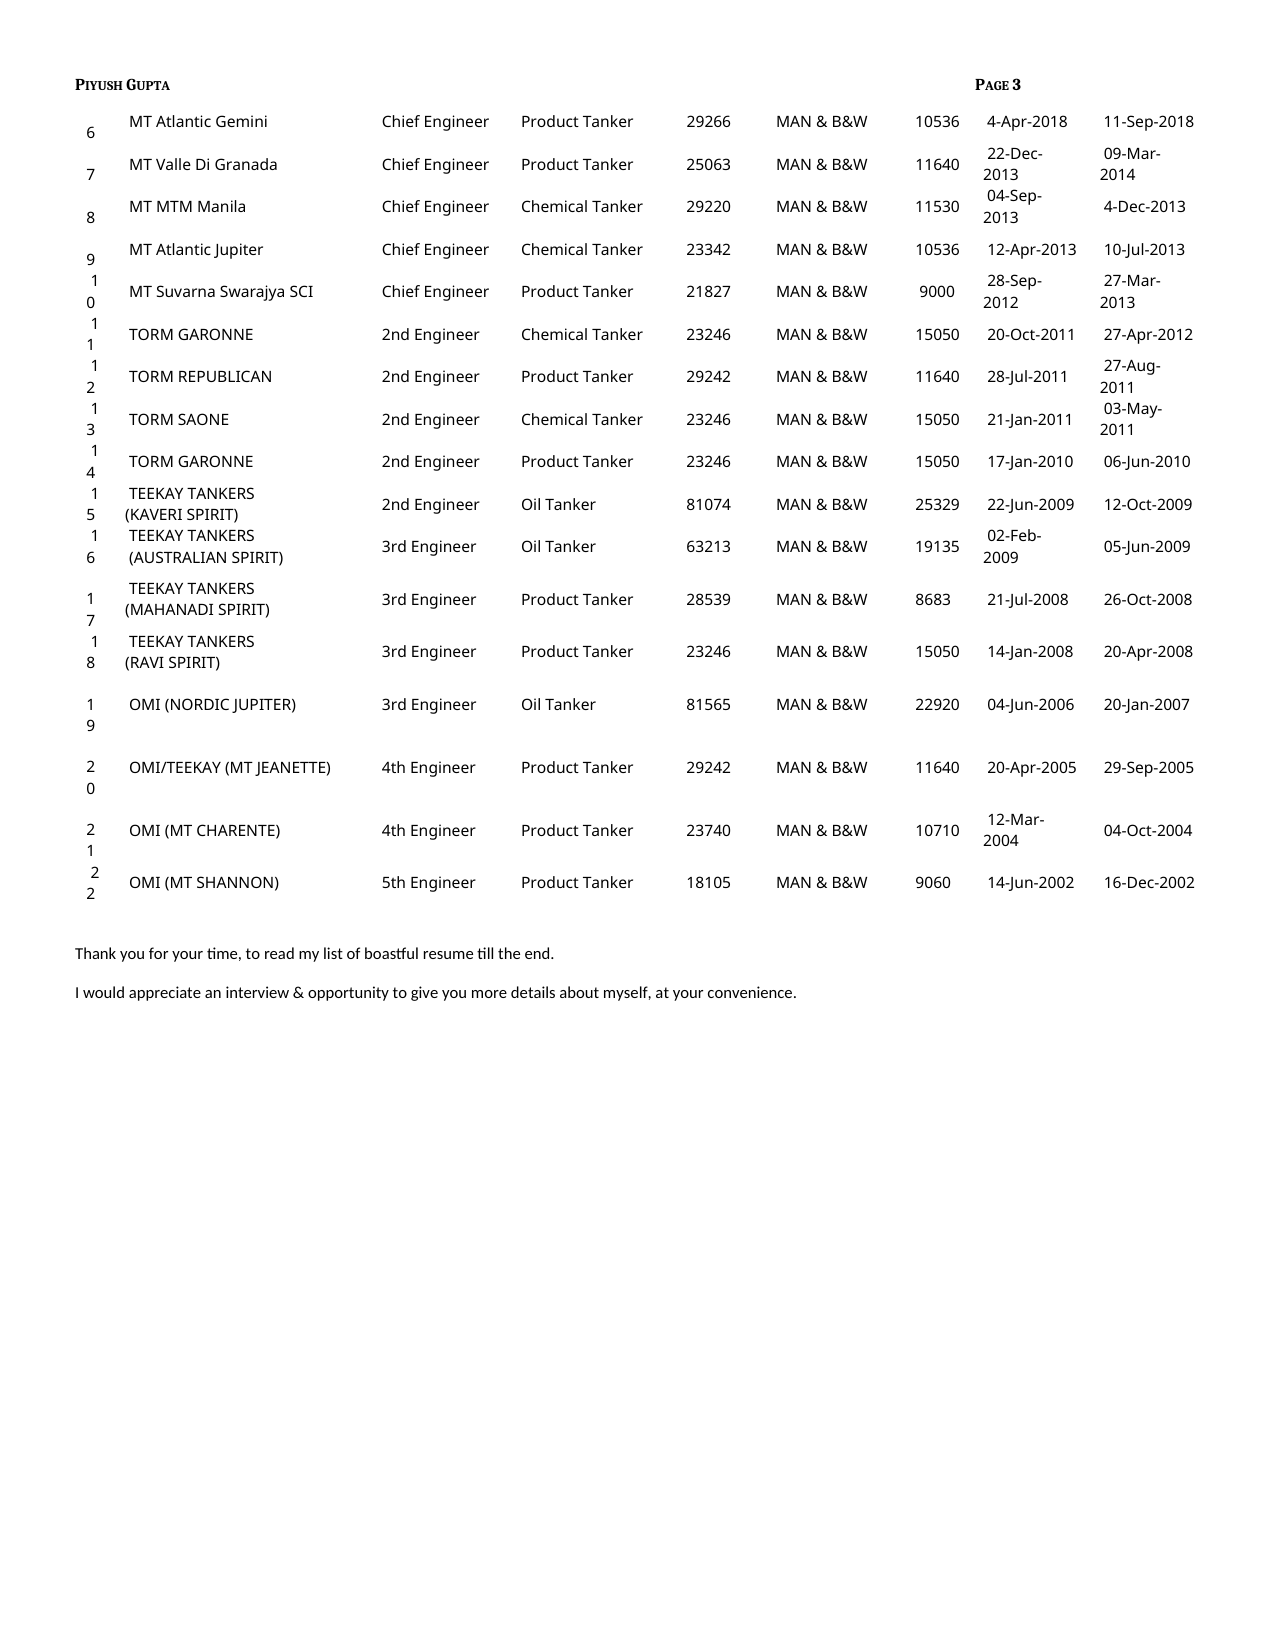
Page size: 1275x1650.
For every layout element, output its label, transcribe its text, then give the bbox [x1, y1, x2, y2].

table_cell 15050 [900, 631, 972, 673]
table_cell 22-Jun-2009 [972, 483, 1088, 525]
table_cell 23246 [667, 631, 761, 673]
table_cell Chief Engineer [366, 143, 505, 185]
table_cell 26-Oct-2008 [1088, 568, 1206, 631]
table_cell 5th Engineer [366, 861, 505, 904]
table_cell MAN & B&W [761, 228, 900, 270]
table_cell 18 [75, 631, 114, 673]
table_cell Chief Engineer [366, 270, 505, 313]
table_cell OMI (NORDIC JUPITER) [114, 673, 366, 736]
table_cell MAN & B&W [761, 799, 900, 861]
table_cell 20-Oct-2011 [972, 313, 1088, 355]
table_cell Product Tanker [505, 270, 667, 313]
table_cell TEEKAY TANKERS (RAVI SPIRIT) [114, 631, 366, 673]
table_cell 23246 [667, 313, 761, 355]
table_cell 2nd Engineer [366, 398, 505, 440]
table_cell OMI/TEEKAY (MT JEANETTE) [114, 736, 366, 799]
table_cell 11 [75, 313, 114, 355]
table_cell 3rd Engineer [366, 525, 505, 568]
table_cell 4-Apr-2018 [972, 100, 1088, 143]
table_cell 9000 [900, 270, 972, 313]
table_cell MT Suvarna Swarajya SCI [114, 270, 366, 313]
table_cell 16 [75, 525, 114, 568]
table_cell TORM SAONE [114, 398, 366, 440]
table_cell Chief Engineer [366, 228, 505, 270]
table_cell 4-Dec-2013 [1088, 185, 1206, 228]
table_cell 11640 [900, 143, 972, 185]
table_cell 29-Sep-2005 [1088, 736, 1206, 799]
table_cell 25063 [667, 143, 761, 185]
table_cell 2nd Engineer [366, 440, 505, 483]
table_cell Product Tanker [505, 631, 667, 673]
table_cell 12 [75, 355, 114, 398]
table_cell TORM GARONNE [114, 440, 366, 483]
table_cell TORM REPUBLICAN [114, 355, 366, 398]
table_cell 20 [75, 736, 114, 799]
table_cell Product Tanker [505, 143, 667, 185]
table_cell 29266 [667, 100, 761, 143]
table_cell 27-Apr-2012 [1088, 313, 1206, 355]
table_cell 23342 [667, 228, 761, 270]
table_cell MT Valle Di Granada [114, 143, 366, 185]
table_cell MAN & B&W [761, 398, 900, 440]
table_cell 3rd Engineer [366, 568, 505, 631]
table_cell MT MTM Manila [114, 185, 366, 228]
table_cell 21-Jan-2011 [972, 398, 1088, 440]
table_cell Chemical Tanker [505, 185, 667, 228]
table_cell 25329 [900, 483, 972, 525]
table_cell 17-Jan-2010 [972, 440, 1088, 483]
table_cell 14-Jan-2008 [972, 631, 1088, 673]
table_cell 11530 [900, 185, 972, 228]
table_cell 9 [75, 228, 114, 270]
table_cell 18105 [667, 861, 761, 904]
table_cell 04-Jun-2006 [972, 673, 1088, 736]
table_cell 23246 [667, 440, 761, 483]
table_cell 3rd Engineer [366, 673, 505, 736]
table_cell MAN & B&W [761, 736, 900, 799]
table_cell 4th Engineer [366, 736, 505, 799]
table_cell 29242 [667, 736, 761, 799]
table_cell 12-Apr-2013 [972, 228, 1088, 270]
table_cell 10-Jul-2013 [1088, 228, 1206, 270]
table_cell 02-Feb-2009 [972, 525, 1088, 568]
table_cell TEEKAY TANKERS (MAHANADI SPIRIT) [114, 568, 366, 631]
table_cell 03-May-2011 [1088, 398, 1206, 440]
table_cell 10 [75, 270, 114, 313]
table_cell OMI (MT SHANNON) [114, 861, 366, 904]
table_cell MAN & B&W [761, 355, 900, 398]
table_cell 17 [75, 568, 114, 631]
table_cell 7 [75, 143, 114, 185]
table_cell 11640 [900, 355, 972, 398]
table_cell Product Tanker [505, 568, 667, 631]
table_cell Product Tanker [505, 861, 667, 904]
table_cell 04-Oct-2004 [1088, 799, 1206, 861]
table_cell 28-Jul-2011 [972, 355, 1088, 398]
table_cell 21 [75, 799, 114, 861]
table_cell Chief Engineer [366, 185, 505, 228]
table_cell Oil Tanker [505, 673, 667, 736]
table_cell Chemical Tanker [505, 228, 667, 270]
table_cell 63213 [667, 525, 761, 568]
table_cell MAN & B&W [761, 861, 900, 904]
table_cell Product Tanker [505, 440, 667, 483]
table_cell 20-Jan-2007 [1088, 673, 1206, 736]
table_cell 09-Mar-2014 [1088, 143, 1206, 185]
table_cell 10536 [900, 228, 972, 270]
table_cell 11640 [900, 736, 972, 799]
table_cell 14 [75, 440, 114, 483]
table_cell 22920 [900, 673, 972, 736]
table_cell 27-Aug-2011 [1088, 355, 1206, 398]
table_cell 12-Oct-2009 [1088, 483, 1206, 525]
table_cell 13 [75, 398, 114, 440]
table_cell 12-Mar-2004 [972, 799, 1088, 861]
table_cell Product Tanker [505, 100, 667, 143]
table_cell TORM GARONNE [114, 313, 366, 355]
table_cell 81074 [667, 483, 761, 525]
table_cell 2nd Engineer [366, 483, 505, 525]
table_cell 20-Apr-2008 [1088, 631, 1206, 673]
table_cell Oil Tanker [505, 483, 667, 525]
table_cell 10710 [900, 799, 972, 861]
table_cell Product Tanker [505, 736, 667, 799]
table_cell 3rd Engineer [366, 631, 505, 673]
table_cell 2nd Engineer [366, 355, 505, 398]
table_cell 2nd Engineer [366, 313, 505, 355]
table_cell 28-Sep-2012 [972, 270, 1088, 313]
table_cell Oil Tanker [505, 525, 667, 568]
table_cell 22 [75, 861, 114, 904]
table_cell MAN & B&W [761, 440, 900, 483]
table_cell 6 [75, 100, 114, 143]
table_cell 06-Jun-2010 [1088, 440, 1206, 483]
table_cell MAN & B&W [761, 673, 900, 736]
table_cell 10536 [900, 100, 972, 143]
table_cell MAN & B&W [761, 568, 900, 631]
table_cell 9060 [900, 861, 972, 904]
table_cell 15050 [900, 440, 972, 483]
table_cell 19 [75, 673, 114, 736]
table_cell MT Atlantic Jupiter [114, 228, 366, 270]
table_cell MAN & B&W [761, 270, 900, 313]
table_cell 23246 [667, 398, 761, 440]
table_cell 21827 [667, 270, 761, 313]
table_cell 29242 [667, 355, 761, 398]
table_cell Chief Engineer [366, 100, 505, 143]
table_cell 28539 [667, 568, 761, 631]
table_cell MAN & B&W [761, 525, 900, 568]
table_cell 15050 [900, 313, 972, 355]
table_cell 8 [75, 185, 114, 228]
table_cell TEEKAY TANKERS (AUSTRALIAN SPIRIT) [114, 525, 366, 568]
table_cell OMI (MT CHARENTE) [114, 799, 366, 861]
table_cell MAN & B&W [761, 143, 900, 185]
table_cell 21-Jul-2008 [972, 568, 1088, 631]
table_cell MAN & B&W [761, 100, 900, 143]
table_cell 4th Engineer [366, 799, 505, 861]
table_cell MAN & B&W [761, 631, 900, 673]
table_cell 23740 [667, 799, 761, 861]
table_cell Product Tanker [505, 355, 667, 398]
table_cell 04-Sep-2013 [972, 185, 1088, 228]
table_cell Product Tanker [505, 799, 667, 861]
table_cell 8683 [900, 568, 972, 631]
table_cell Chemical Tanker [505, 398, 667, 440]
table_cell TEEKAY TANKERS (KAVERI SPIRIT) [114, 483, 366, 525]
table_cell 19135 [900, 525, 972, 568]
table_cell Chemical Tanker [505, 313, 667, 355]
table_cell MAN & B&W [761, 483, 900, 525]
table_cell 15 [75, 483, 114, 525]
table_cell 15050 [900, 398, 972, 440]
table_cell 81565 [667, 673, 761, 736]
table_cell 29220 [667, 185, 761, 228]
table_cell MT Atlantic Gemini [114, 100, 366, 143]
text Thank you for your time, to read my list of boastful resume till the end. [75, 943, 900, 963]
table_cell 27-Mar-2013 [1088, 270, 1206, 313]
table_cell 22-Dec-2013 [972, 143, 1088, 185]
table_cell MAN & B&W [761, 313, 900, 355]
text I would appreciate an interview & opportunity to give you more details about myself, at your convenience. [75, 982, 900, 1002]
table_cell 20-Apr-2005 [972, 736, 1088, 799]
table_cell 16-Dec-2002 [1088, 861, 1206, 904]
table_cell 11-Sep-2018 [1088, 100, 1206, 143]
table_cell 05-Jun-2009 [1088, 525, 1206, 568]
table_cell 14-Jun-2002 [972, 861, 1088, 904]
table_cell MAN & B&W [761, 185, 900, 228]
